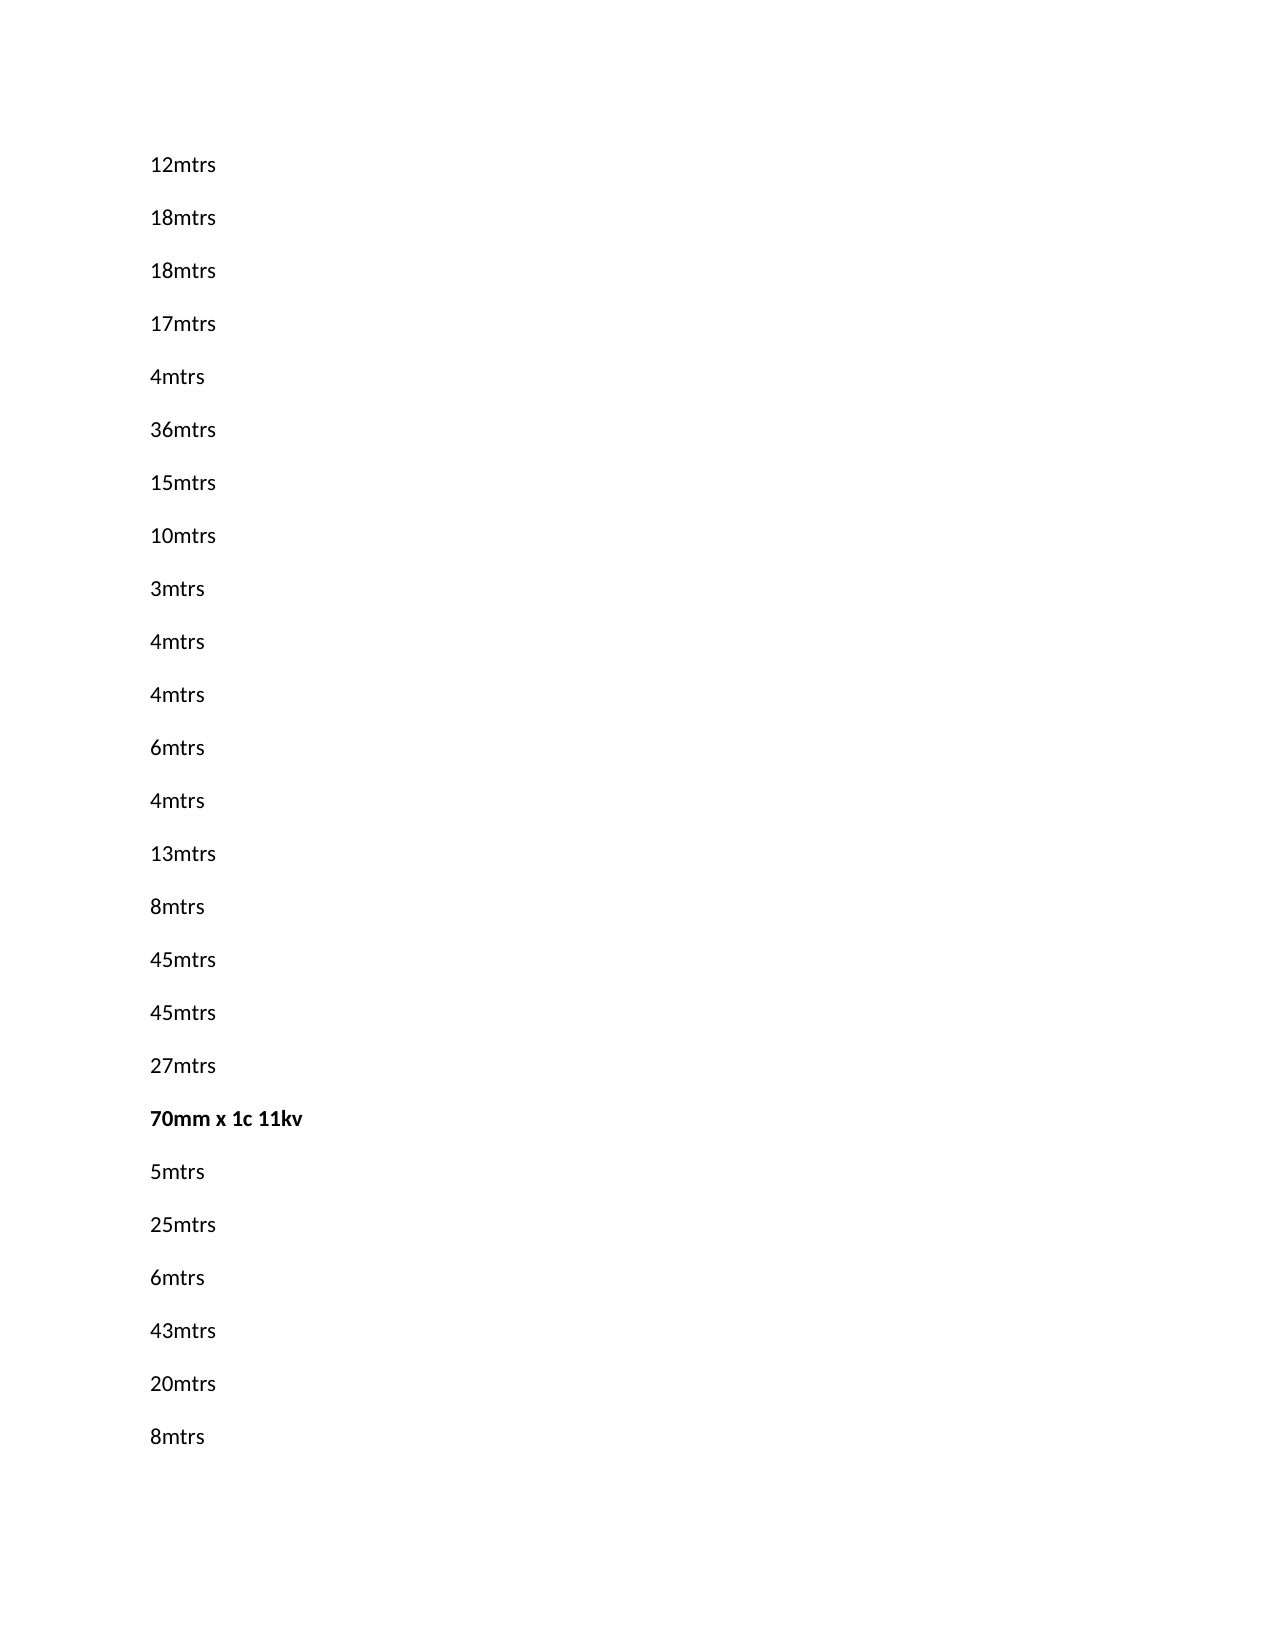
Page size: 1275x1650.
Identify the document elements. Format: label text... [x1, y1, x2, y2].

text 25mtrs [150, 1210, 1125, 1238]
text 45mtrs [150, 998, 1125, 1026]
text 20mtrs [150, 1369, 1125, 1397]
text 18mtrs [150, 203, 1125, 231]
text 70mm x 1c 11kv [150, 1104, 1125, 1132]
text 15mtrs [150, 468, 1125, 496]
text 8mtrs [150, 892, 1125, 920]
text 6mtrs [150, 1263, 1125, 1291]
text 45mtrs [150, 945, 1125, 973]
text 4mtrs [150, 362, 1125, 390]
text 43mtrs [150, 1316, 1125, 1344]
text 27mtrs [150, 1051, 1125, 1079]
text 36mtrs [150, 415, 1125, 443]
text 18mtrs [150, 256, 1125, 284]
text 17mtrs [150, 309, 1125, 337]
text 4mtrs [150, 627, 1125, 655]
text 13mtrs [150, 839, 1125, 867]
text 4mtrs [150, 680, 1125, 708]
text 5mtrs [150, 1157, 1125, 1185]
text 3mtrs [150, 574, 1125, 602]
text 4mtrs [150, 786, 1125, 814]
text 8mtrs [150, 1422, 1125, 1451]
text 10mtrs [150, 521, 1125, 549]
text 6mtrs [150, 733, 1125, 761]
text 12mtrs [150, 150, 1125, 178]
